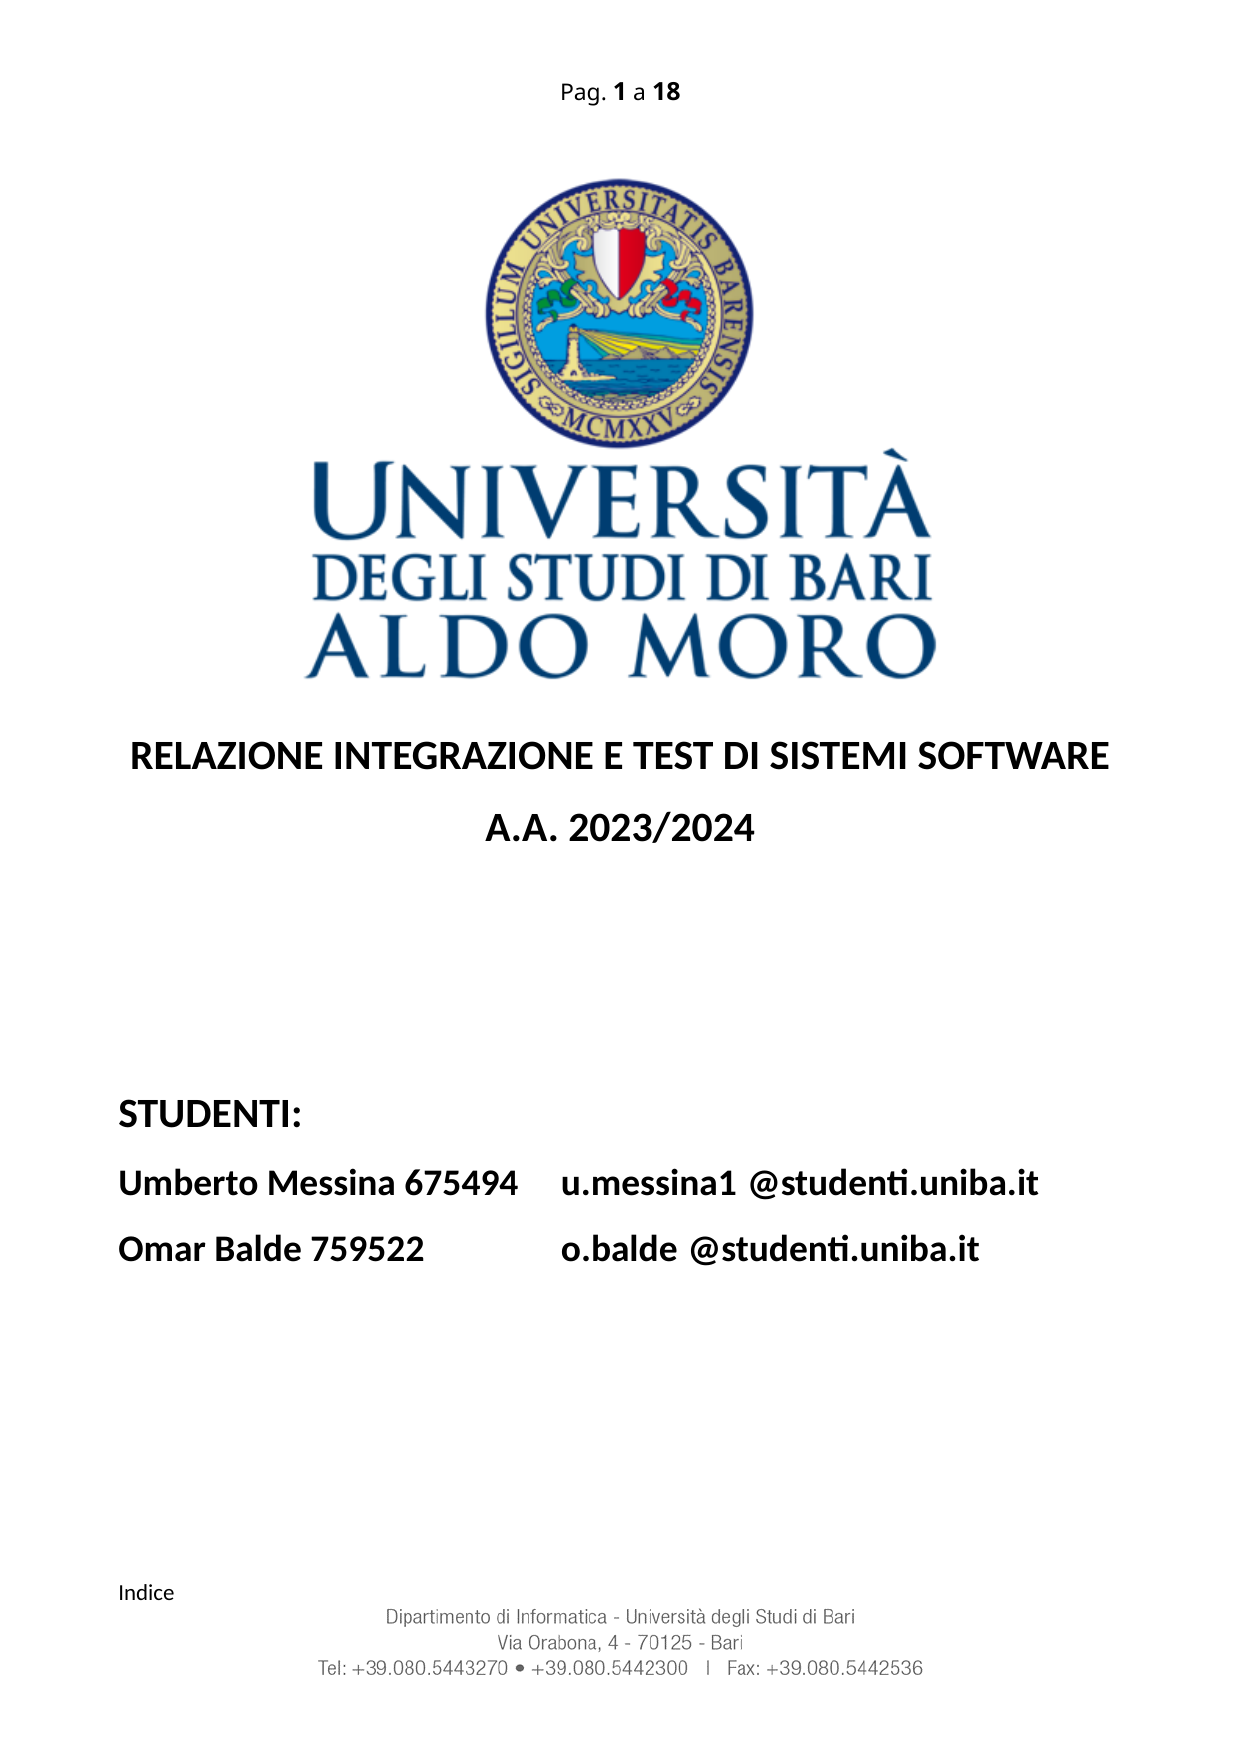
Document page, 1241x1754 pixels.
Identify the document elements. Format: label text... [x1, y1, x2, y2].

picture [269, 147, 971, 711]
text Omar Balde 759522 o.balde @studenti.uniba.it [118, 1225, 1122, 1271]
text STUDENTI: [118, 1087, 1122, 1138]
text Umberto Messina 675494 u.messina1 @studenti.uniba.it [118, 1159, 1122, 1204]
text A.A. 2023/2024 [118, 801, 1122, 852]
text RELAZIONE INTEGRAZIONE E TEST DI SISTEMI SOFTWARE [118, 729, 1122, 780]
text Indice [118, 1578, 1122, 1606]
picture [316, 1607, 924, 1681]
